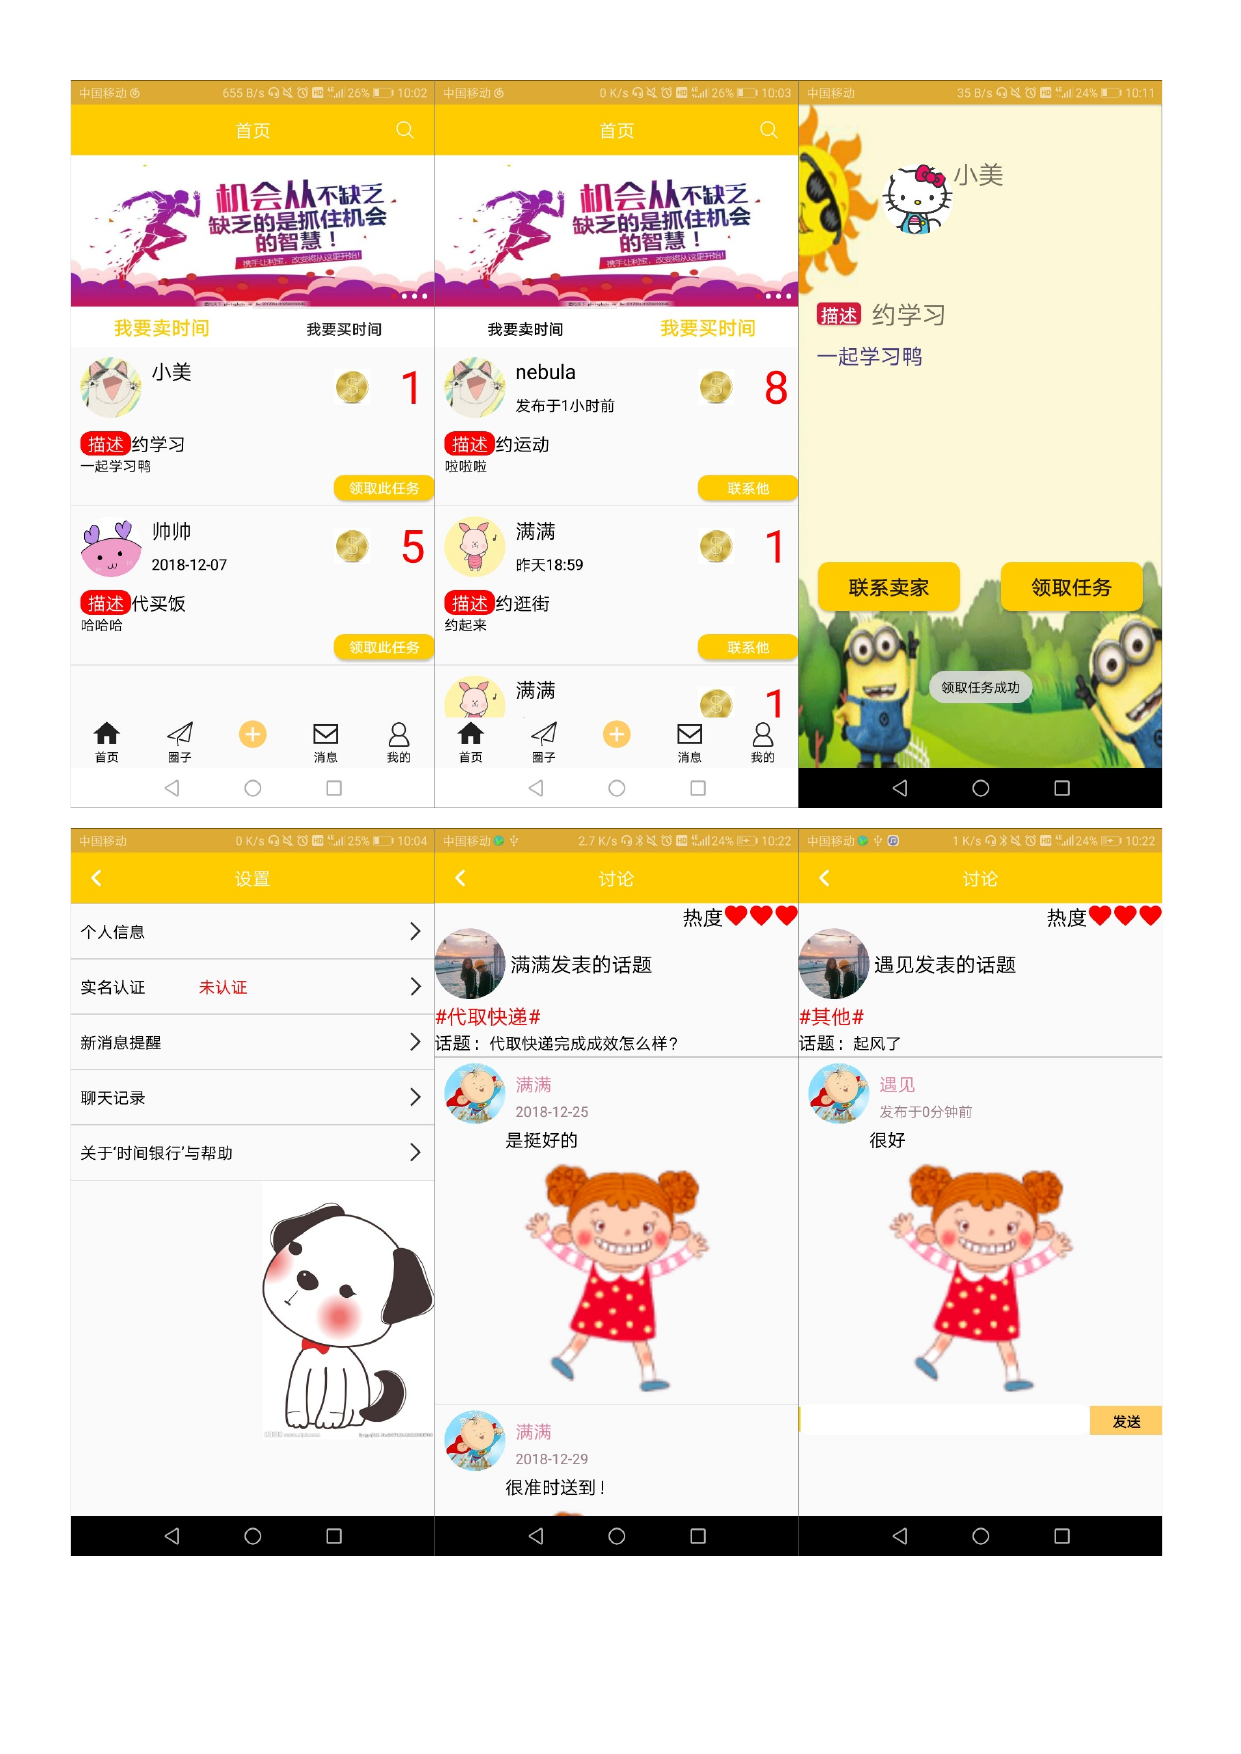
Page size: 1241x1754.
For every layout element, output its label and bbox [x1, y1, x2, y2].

picture [70, 828, 1163, 1556]
picture [70, 80, 1163, 808]
